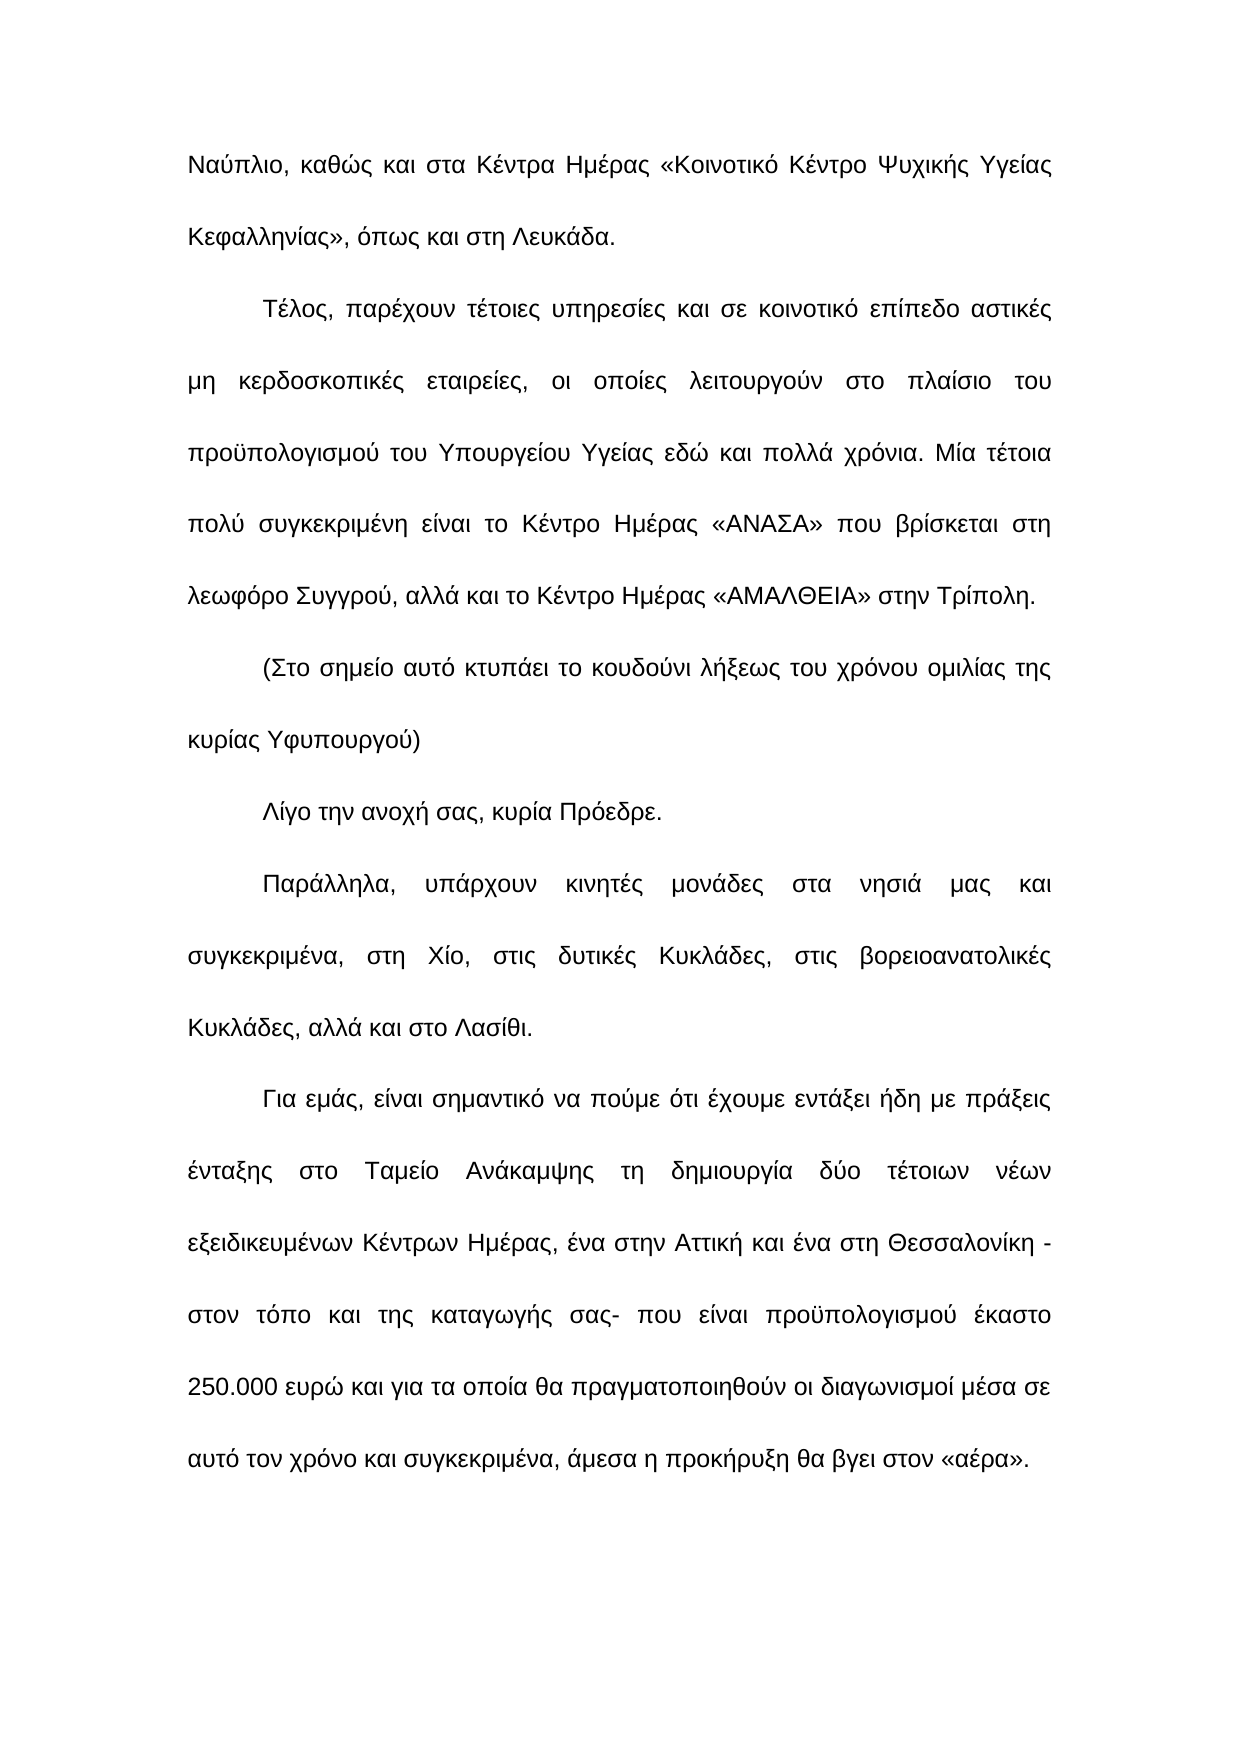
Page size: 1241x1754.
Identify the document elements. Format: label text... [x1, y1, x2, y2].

text Παράλληλα, υπάρχουν κινητές μονάδες στα νησιά μας και συγκεκριμένα, στη Χίο, στις δυτικές Κυκλάδες, στις βορειοανατολικές Κυκλάδες, αλλά και στο Λασίθι. [187, 869, 1053, 1041]
text Τέλος, παρέχουν τέτοιες υπηρεσίες και σε κοινοτικό επίπεδο αστικές μη κερδοσκοπικές εταιρείες, οι οποίες λειτουργούν στο πλαίσιο του προϋπολογισμού του Υπουργείου Υγείας εδώ και πολλά χρόνια. Μία τέτοια πολύ συγκεκριμένη είναι το Κέντρο Ημέρας «ΑΝΑΣΑ» που βρίσκεται στη λεωφόρο Συγγρού, αλλά και το Κέντρο Ημέρας «ΑΜΑΛΘΕΙΑ» στην Τρίπολη. [187, 294, 1053, 610]
text Λίγο την ανοχή σας, κυρία Πρόεδρε. [187, 797, 1053, 826]
text (Στο σημείο αυτό κτυπάει το κουδούνι λήξεως του χρόνου ομιλίας της κυρίας Υφυπουργού) [187, 653, 1053, 754]
text Για εμάς, είναι σημαντικό να πούμε ότι έχουμε εντάξει ήδη με πράξεις ένταξης στο Ταμείο Ανάκαμψης τη δημιουργία δύο τέτοιων νέων εξειδικευμένων Κέντρων Ημέρας, ένα στην Αττική και ένα στη Θεσσαλονίκη -στον τόπο και της καταγωγής σας- που είναι προϋπολογισμού έκαστο 250.000 ευρώ και για τα οποία θα πραγματοποιηθούν οι διαγωνισμοί μέσα σε αυτό τον χρόνο και συγκεκριμένα, άμεσα η προκήρυξη θα βγει στον «αέρα». [187, 1084, 1053, 1472]
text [187, 150, 1053, 251]
